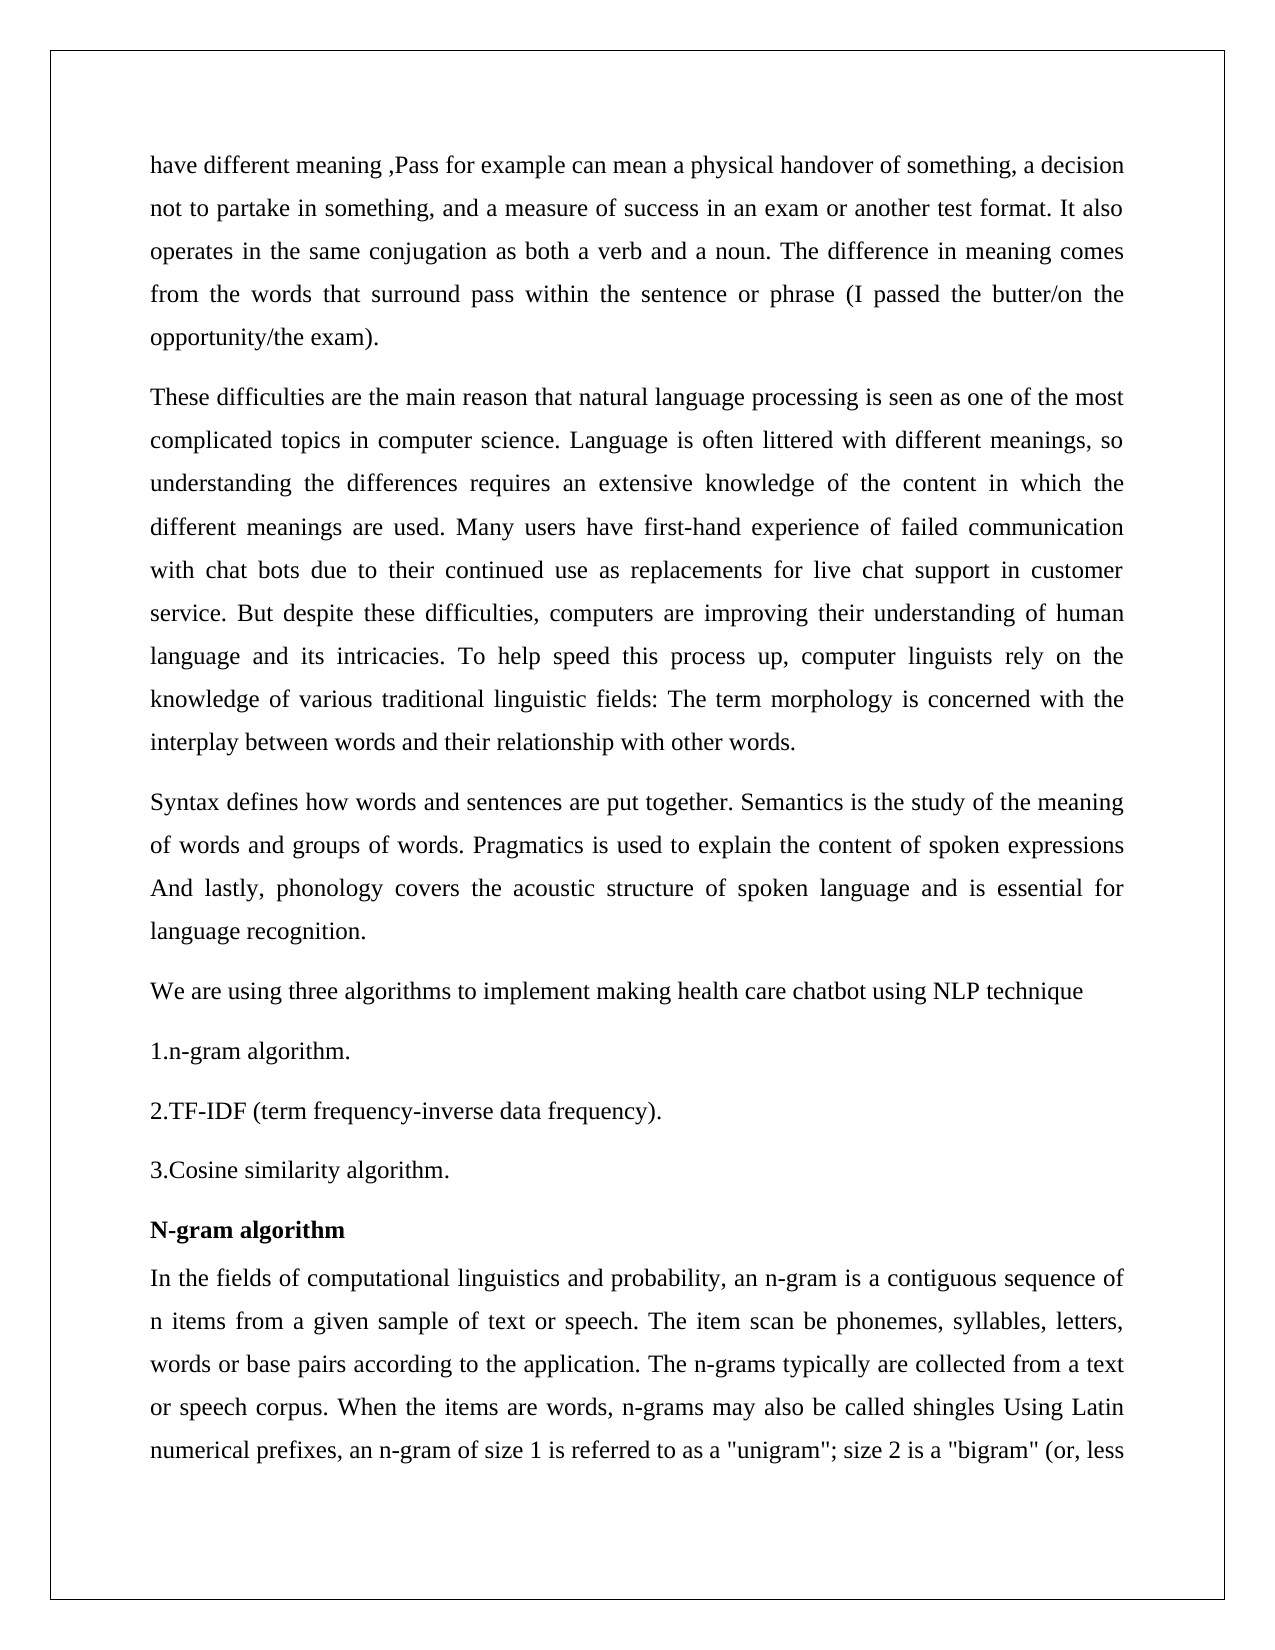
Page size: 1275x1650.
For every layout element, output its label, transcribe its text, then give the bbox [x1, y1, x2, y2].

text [150, 1263, 1125, 1464]
text We are using three algorithms to implement making health care chatbot using NLP technique [150, 976, 1125, 1005]
text N-gram algorithm [150, 1215, 1125, 1244]
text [150, 150, 1125, 351]
text 1.n-gram algorithm. [150, 1036, 1125, 1065]
text Syntax defines how words and sentences are put together. Semantics is the study of the meaning of words and groups of words. Pragmatics is used to explain the content of spoken expressions And lastly, phonology covers the acoustic structure of spoken language and is essential for language recognition. [150, 787, 1125, 945]
text 2.TF-IDF (term frequency-inverse data frequency). [150, 1096, 1125, 1124]
text These difficulties are the main reason that natural language processing is seen as one of the most complicated topics in computer science. Language is often littered with different meanings, so understanding the differences requires an extensive knowledge of the content in which the different meanings are used. Many users have first-hand experience of failed communication with chat bots due to their continued use as replacements for live chat support in customer service. But despite these difficulties, computers are improving their understanding of human language and its intricacies. To help speed this process up, computer linguists rely on the knowledge of various traditional linguistic fields: The term morphology is concerned with the interplay between words and their relationship with other words. [150, 382, 1125, 756]
text 3.Cosine similarity algorithm. [150, 1156, 1125, 1184]
